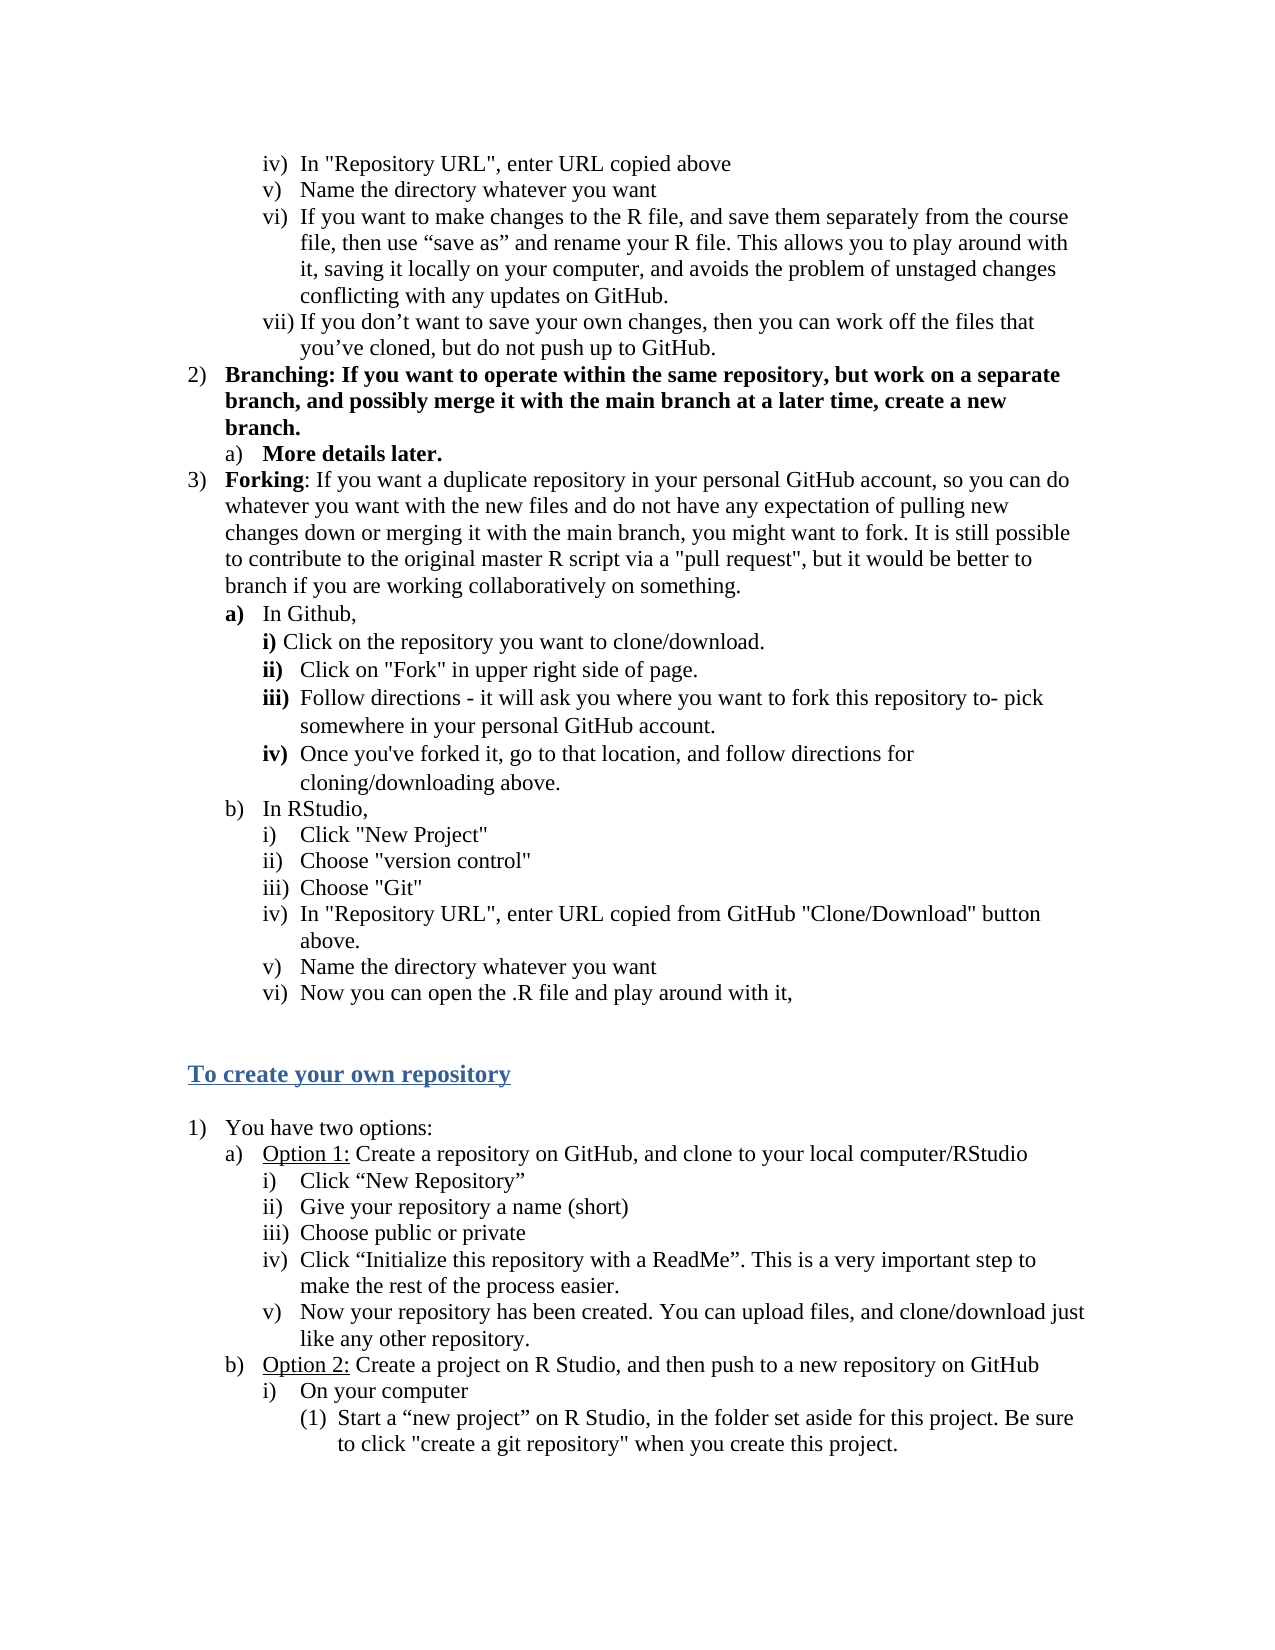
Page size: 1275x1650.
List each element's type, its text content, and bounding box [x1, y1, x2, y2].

list Follow directions - it will ask you where you want to fork this repository to- pick somewhere in your personal GitHub account. [262, 682, 1087, 739]
list More details later. [225, 440, 1087, 466]
list Name the directory whatever you want [262, 953, 1087, 979]
list Choose "version control" [262, 848, 1087, 874]
list Name the directory whatever you want [262, 176, 1087, 203]
subtitle To create your own repository [187, 1059, 1087, 1088]
list Click “New Repository” [262, 1167, 1087, 1193]
list Click on "Fork" in upper right side of page. [262, 654, 1087, 682]
list Click on the repository you want to clone/download. [262, 626, 1087, 654]
list In Github, [225, 598, 1087, 626]
list Choose public or private [262, 1219, 1087, 1246]
list Branching: If you want to operate within the same repository, but work on a separate branch, and possibly merge it with the main branch at a later time, create a new branch. [187, 361, 1087, 440]
list On your computer [262, 1377, 1087, 1404]
list In "Repository URL", enter URL copied from GitHub "Clone/Download" button above. [262, 900, 1087, 953]
list In "Repository URL", enter URL copied above [262, 150, 1087, 176]
list In RStudio, [225, 795, 1087, 821]
list Choose "Git" [262, 874, 1087, 900]
list If you don’t want to save your own changes, then you can work off the files that you’ve cloned, but do not push up to GitHub. [262, 308, 1087, 361]
list Forking: If you want a duplicate repository in your personal GitHub account, so you can do whatever you want with the new files and do not have any expectation of pulling new changes down or merging it with the main branch, you might want to fork. It is still possible to contribute to the original master R script via a "pull request", but it would be better to branch if you are working collaboratively on something. [187, 466, 1087, 598]
list Click "New Project" [262, 821, 1087, 848]
list Give your repository a name (short) [262, 1193, 1087, 1219]
list Now your repository has been created. You can upload files, and clone/download just like any other repository. [262, 1298, 1087, 1351]
list Option 1: Create a repository on GitHub, and clone to your local computer/RStudio [225, 1140, 1087, 1167]
list You have two options: [187, 1114, 1087, 1140]
list Option 2: Create a project on R Studio, and then push to a new repository on GitHub [225, 1351, 1087, 1377]
list If you want to make changes to the R file, and save them separately from the course file, then use “save as” and rename your R file. This allows you to play around with it, saving it locally on your computer, and avoids the problem of unstaged changes conflicting with any updates on GitHub. [262, 203, 1087, 308]
list Click “Initialize this repository with a ReadMe”. This is a very important step to make the rest of the process easier. [262, 1246, 1087, 1298]
list Now you can open the .R file and play around with it, [262, 979, 1087, 1006]
list Start a “new project” on R Studio, in the folder set aside for this project. Be sure to click "create a git repository" when you create this project. [300, 1404, 1087, 1457]
list Once you've forked it, go to that location, and follow directions for cloning/downloading above. [262, 739, 1087, 795]
